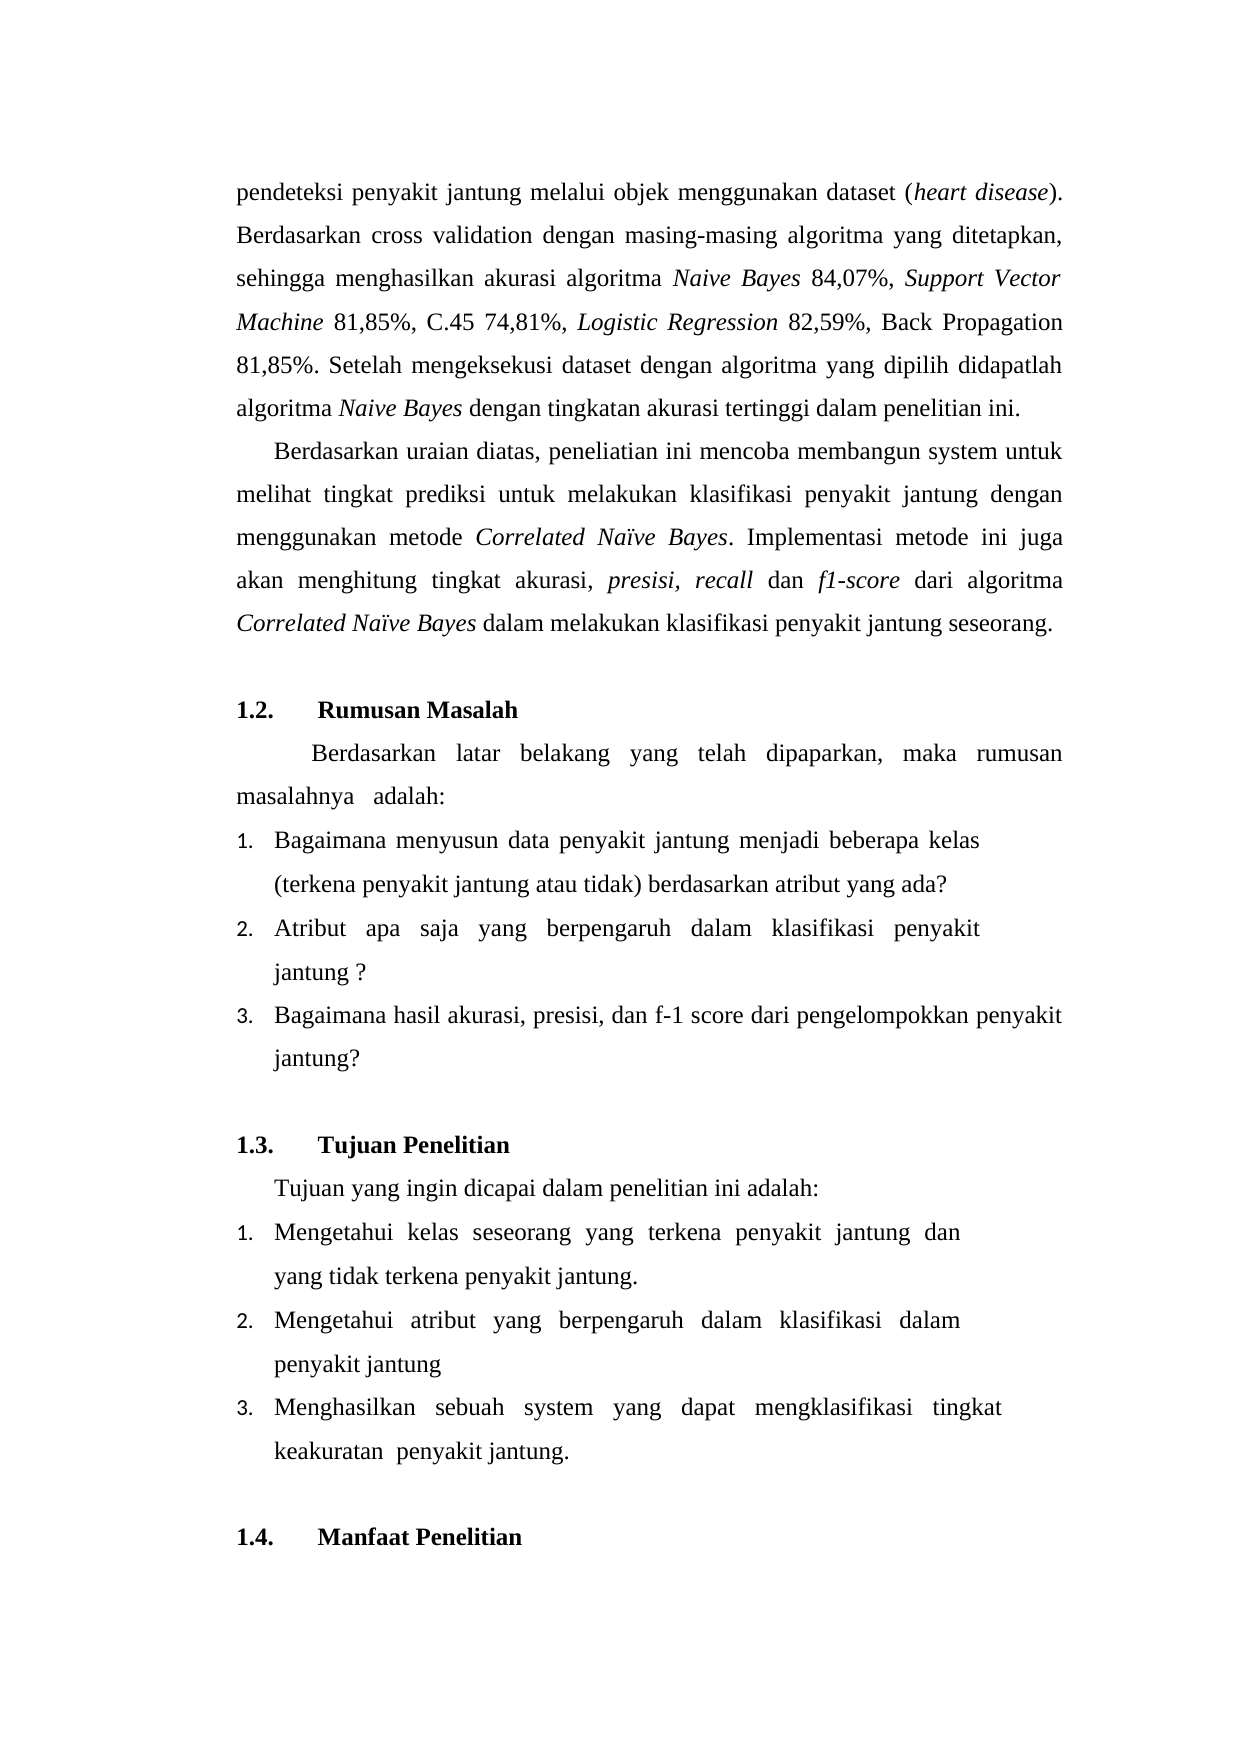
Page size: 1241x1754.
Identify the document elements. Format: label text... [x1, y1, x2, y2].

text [236, 177, 1063, 422]
list Atribut apa saja yang berpengaruh dalam klasifikasi penyakit jantung ? [236, 913, 980, 986]
list Bagaimana menyusun data penyakit jantung menjadi beberapa kelas (terkena penyakit jantung atau tidak) berdasarkan atribut yang ada? [236, 825, 980, 898]
text Berdasarkan latar belakang yang telah dipaparkan, maka rumusan masalahnya adalah: [236, 738, 1063, 810]
list Bagaimana hasil akurasi, presisi, dan f-1 score dari pengelompokkan penyakit jantung? [236, 1000, 1063, 1072]
list Manfaat Penelitian [236, 1522, 1063, 1551]
list Mengetahui atribut yang berpengaruh dalam klasifikasi dalam penyakit jantung [236, 1305, 961, 1377]
text Tujuan yang ingin dicapai dalam penelitian ini adalah: [274, 1173, 1063, 1202]
list Menghasilkan sebuah system yang dapat mengklasifikasi tingkat keakuratan penyakit jantung. [236, 1392, 1002, 1465]
list Rumusan Masalah [236, 695, 1063, 723]
text Berdasarkan uraian diatas, peneliatian ini mencoba membangun system untuk melihat tingkat prediksi untuk melakukan klasifikasi penyakit jantung dengan menggunakan metode Correlated Naïve Bayes. Implementasi metode ini juga akan menghitung tingkat akurasi, presisi, recall dan f1-score dari algoritma Correlated Naïve Bayes dalam melakukan klasifikasi penyakit jantung seseorang. [236, 436, 1063, 637]
list Tujuan Penelitian [236, 1130, 1063, 1158]
list Mengetahui kelas seseorang yang terkena penyakit jantung dan yang tidak terkena penyakit jantung. [236, 1217, 961, 1289]
